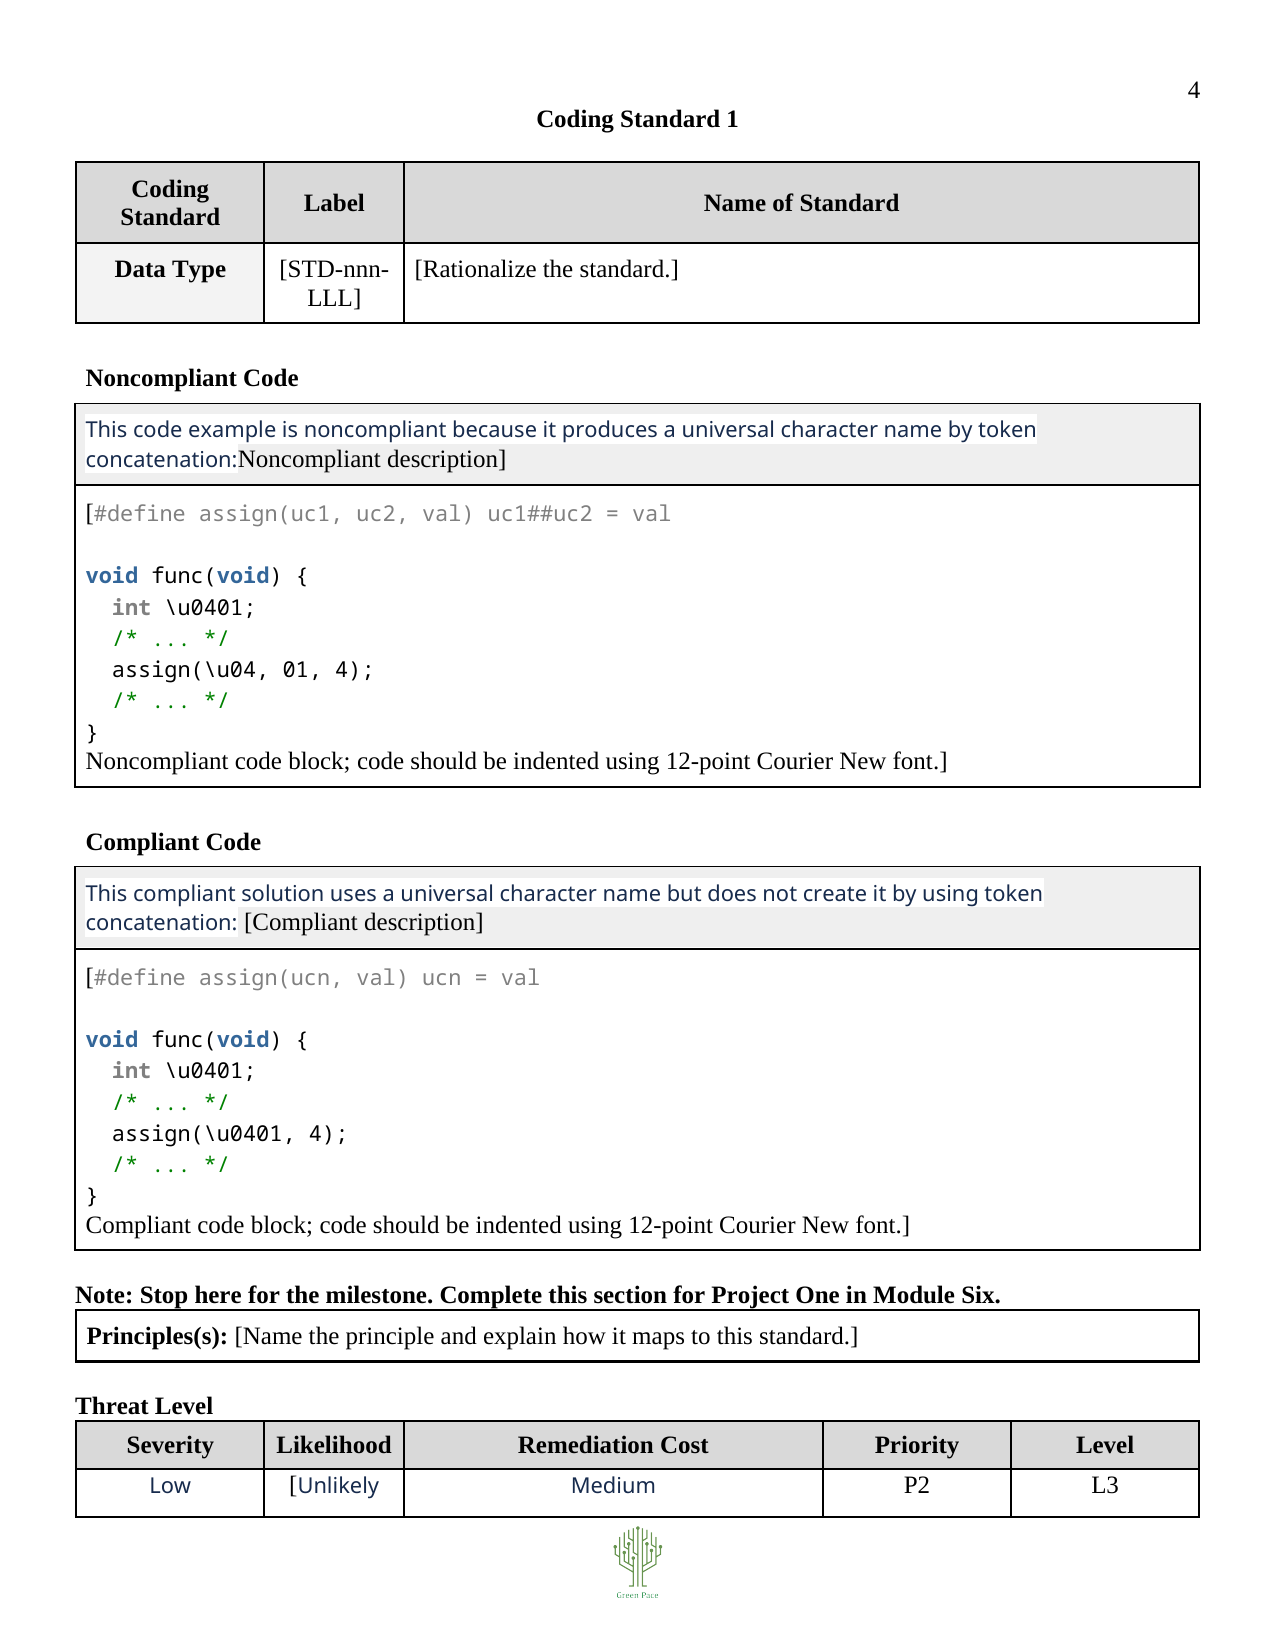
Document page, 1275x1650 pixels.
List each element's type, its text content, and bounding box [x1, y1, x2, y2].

table_header Level [1012, 1422, 1198, 1468]
table_cell This code example is noncompliant because it produces a universal character name by token concatenation:Noncompliant description] [76, 404, 1199, 484]
picture [605, 1521, 670, 1606]
table_header Priority [824, 1422, 1010, 1468]
table_header Noncompliant Code [75, 353, 1200, 402]
table_header Name of Standard [405, 163, 1198, 242]
subtitle Coding Standard 1 [75, 104, 1200, 132]
table_cell Low [77, 1470, 263, 1516]
text Threat Level [75, 1391, 1200, 1420]
table_cell [STD-nnn-LLL] [265, 244, 403, 322]
table_header Severity [77, 1422, 263, 1468]
table_cell L3 [1012, 1470, 1198, 1516]
table_header Coding Standard [77, 163, 263, 242]
table_header Likelihood [265, 1422, 403, 1468]
text Note: Stop here for the milestone. Complete this section for Project One in Module Six. [75, 1280, 1200, 1309]
table_cell [#define assign(uc1, uc2, val) uc1##uc2 = val void func(void) { int \u0401; /* ... */ assign(\u04, 01, 4); /* ... */ } Noncompliant code block; code should be indented using 12-point Courier New font.] [76, 486, 1199, 786]
table_cell Medium [405, 1470, 822, 1516]
table_cell [Rationalize the standard.] [405, 244, 1198, 322]
table_cell This compliant solution uses a universal character name but does not create it by using token concatenation: [Compliant description] [76, 867, 1199, 947]
table_cell [#define assign(ucn, val) ucn = val void func(void) { int \u0401; /* ... */ assign(\u0401, 4); /* ... */ } Compliant code block; code should be indented using 12-point Courier New font.] [76, 950, 1199, 1249]
table_header Remediation Cost [405, 1422, 822, 1468]
table_header Label [265, 163, 403, 242]
table_cell P2 [824, 1470, 1010, 1516]
table_cell [Unlikely [265, 1470, 403, 1516]
table_cell Data Type [77, 244, 263, 322]
table_header Compliant Code [75, 816, 1200, 866]
table_header Principles(s): [Name the principle and explain how it maps to this standard.] [77, 1311, 1198, 1360]
